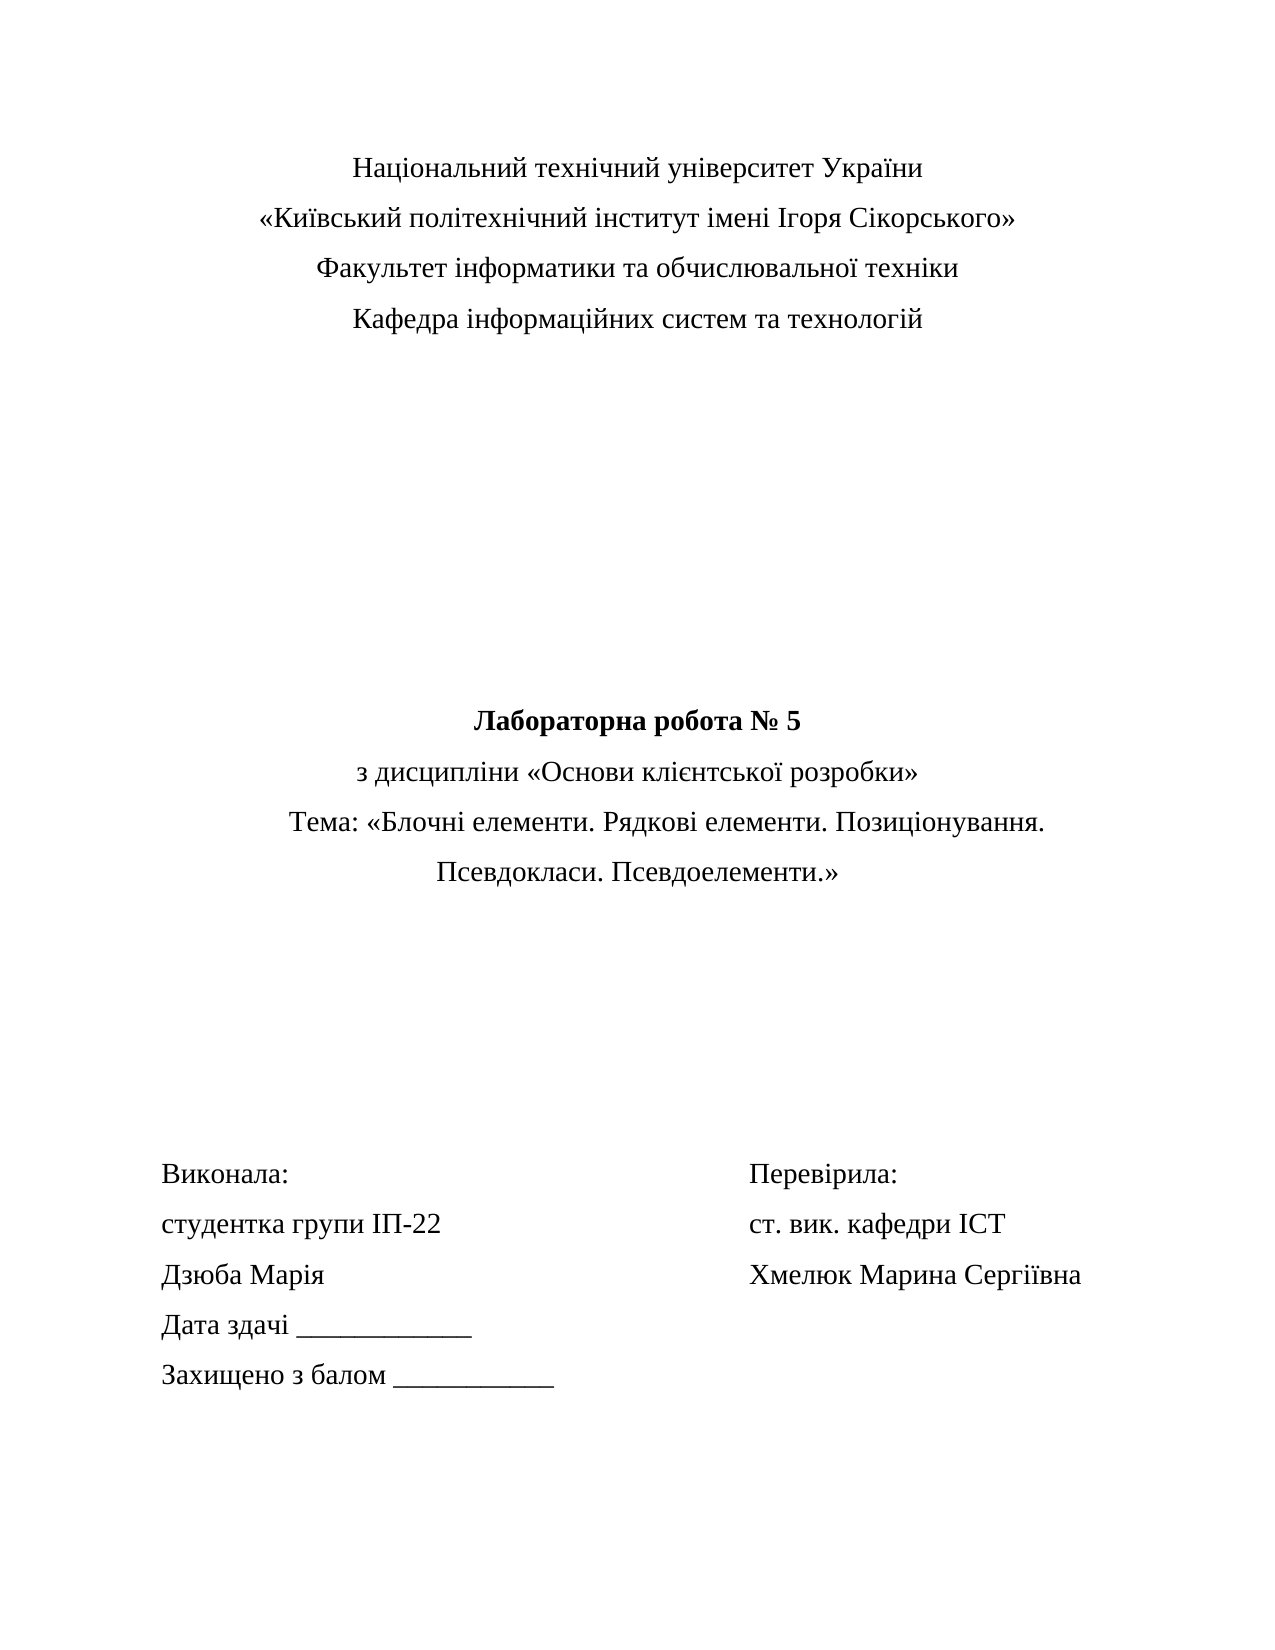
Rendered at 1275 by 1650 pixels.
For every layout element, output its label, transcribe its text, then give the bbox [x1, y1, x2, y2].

text з дисципліни «Основи клієнтської розробки» [150, 754, 1125, 787]
text Лабораторна робота № 5 [150, 703, 1125, 737]
text Кафедра інформаційних систем та технологій [150, 301, 1125, 334]
text Тема: «Блочні елементи. Рядкові елементи. Позиціонування. Псевдокласи. Псевдоелементи.» [150, 804, 1125, 888]
table_header Перевірила: ст. вик. кафедри ІСТ Хмелюк Марина Сергіївна [738, 1156, 1125, 1408]
text «Київський політехнічний інститут імені Ігоря Сікорського» [150, 200, 1125, 234]
text Національний технічний університет України [150, 150, 1125, 183]
table_header Виконала: студентка групи ІП-22 Дзюба Марія Дата здачі ____________ Захищено з балом ___________ [150, 1156, 738, 1408]
text Факультет інформатики та обчислювальної техніки [150, 251, 1125, 284]
